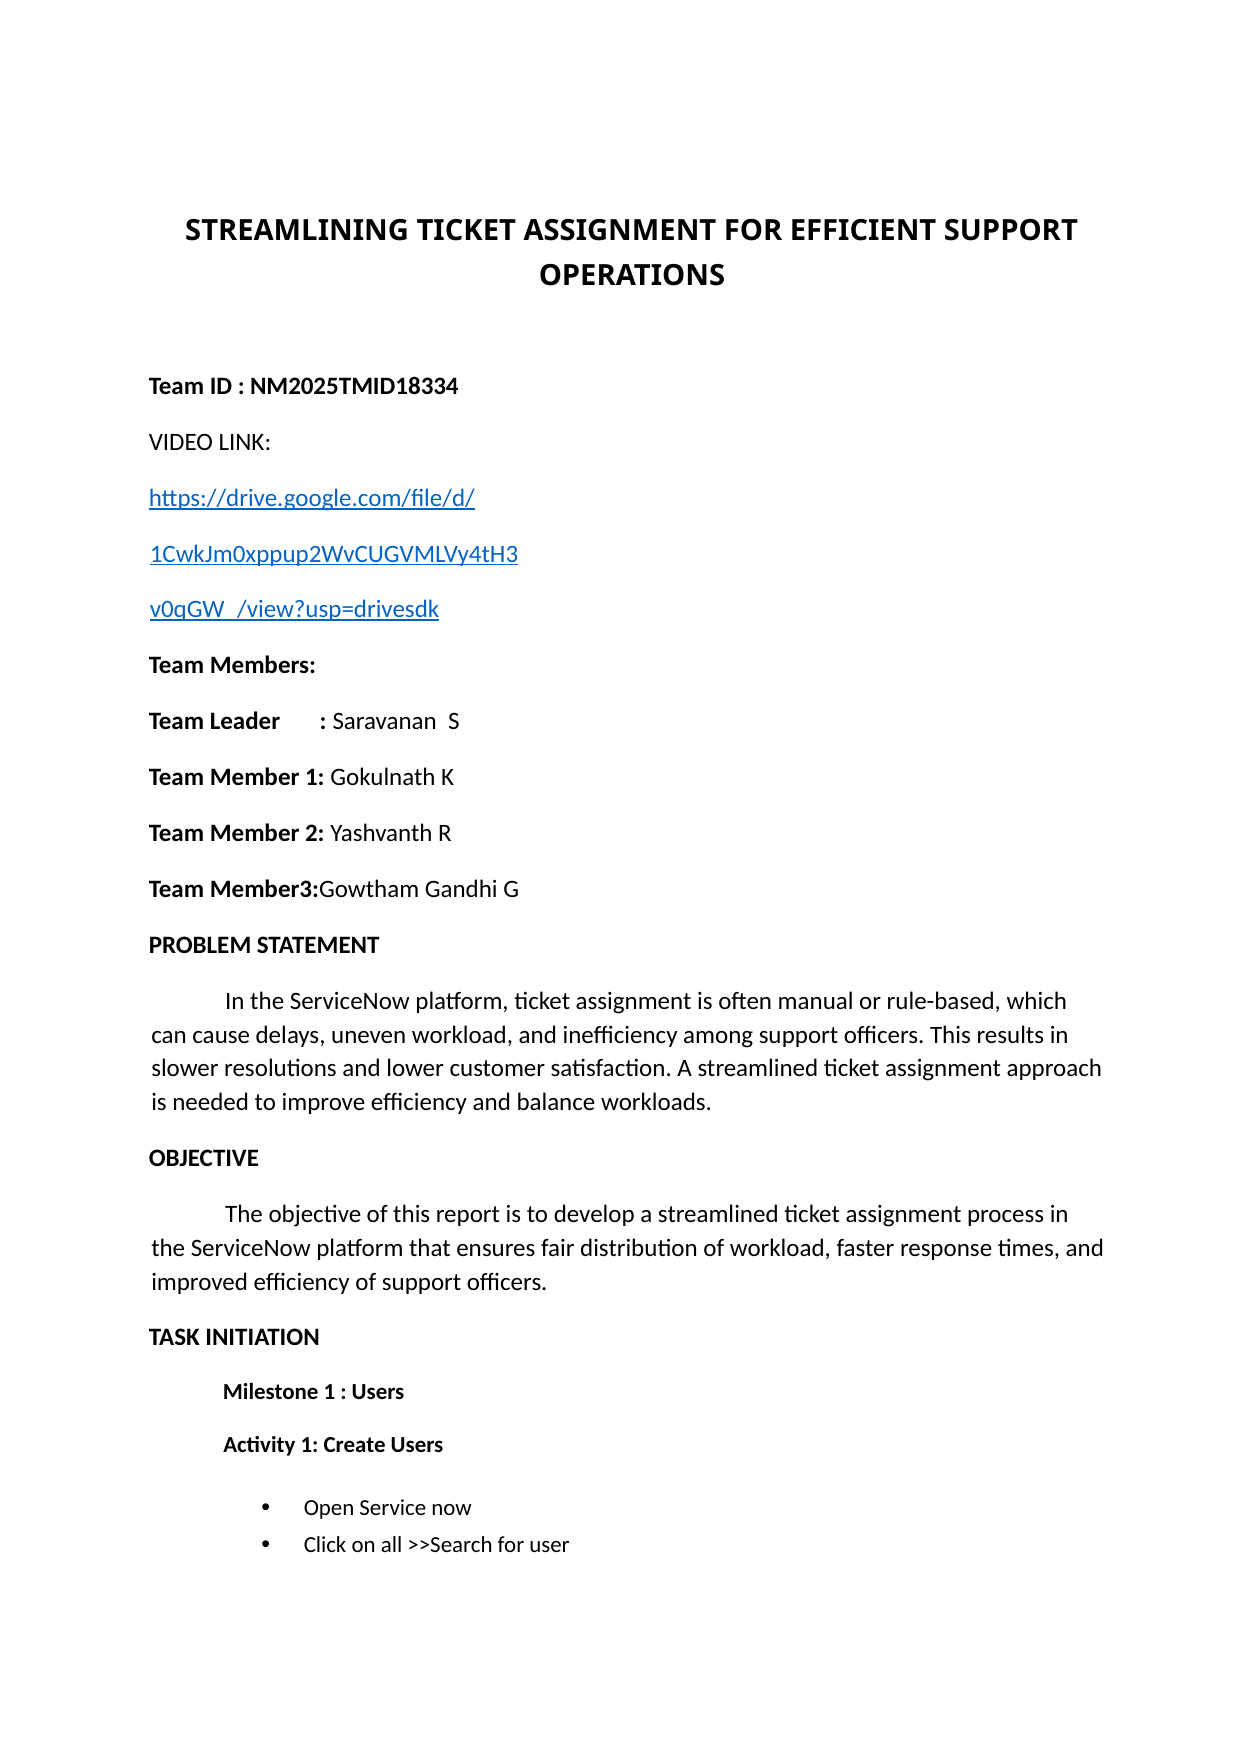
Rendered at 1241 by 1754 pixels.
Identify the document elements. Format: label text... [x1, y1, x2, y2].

text Team Leader : Saravanan S [148, 705, 524, 736]
text In the ServiceNow platform, ticket assignment is often manual or rule-based, which can cause delays, uneven workload, and inefficiency among support officers. This results in slower resolutions and lower customer satisfaction. A streamlined ticket assignment approach is needed to improve efficiency and balance workloads. [150, 985, 1106, 1117]
text Team ID : NM2025TMID18334 [148, 370, 524, 401]
text STREAMLINING TICKET ASSIGNMENT FOR EFFICIENT SUPPORT OPERATIONS [150, 209, 1113, 294]
list Click on all >>Search for user [261, 1528, 1100, 1559]
list Open Service now [261, 1492, 1100, 1522]
text Activity 1: Create Users [148, 1430, 1113, 1458]
text Team Member 2: Yashvanth R [148, 817, 524, 848]
text https://drive.google.com/file/d/1CwkJm0xppup2WvCUGVMLVy4tH3v0qGW_/view?usp=drivesdk [148, 482, 524, 624]
text OBJECTIVE [148, 1142, 524, 1173]
text Team Members: [148, 649, 524, 680]
text The objective of this report is to develop a streamlined ticket assignment process in the ServiceNow platform that ensures fair distribution of workload, faster response times, and improved efficiency of support officers. [150, 1198, 1106, 1296]
text VIDEO LINK: [148, 426, 524, 457]
text TASK INITIATION [148, 1322, 524, 1352]
text Milestone 1 : Users [148, 1377, 1113, 1406]
text Team Member 1: Gokulnath K [148, 761, 524, 792]
text Team Member3:Gowtham Gandhi G [148, 873, 524, 903]
text PROBLEM STATEMENT [148, 929, 524, 959]
